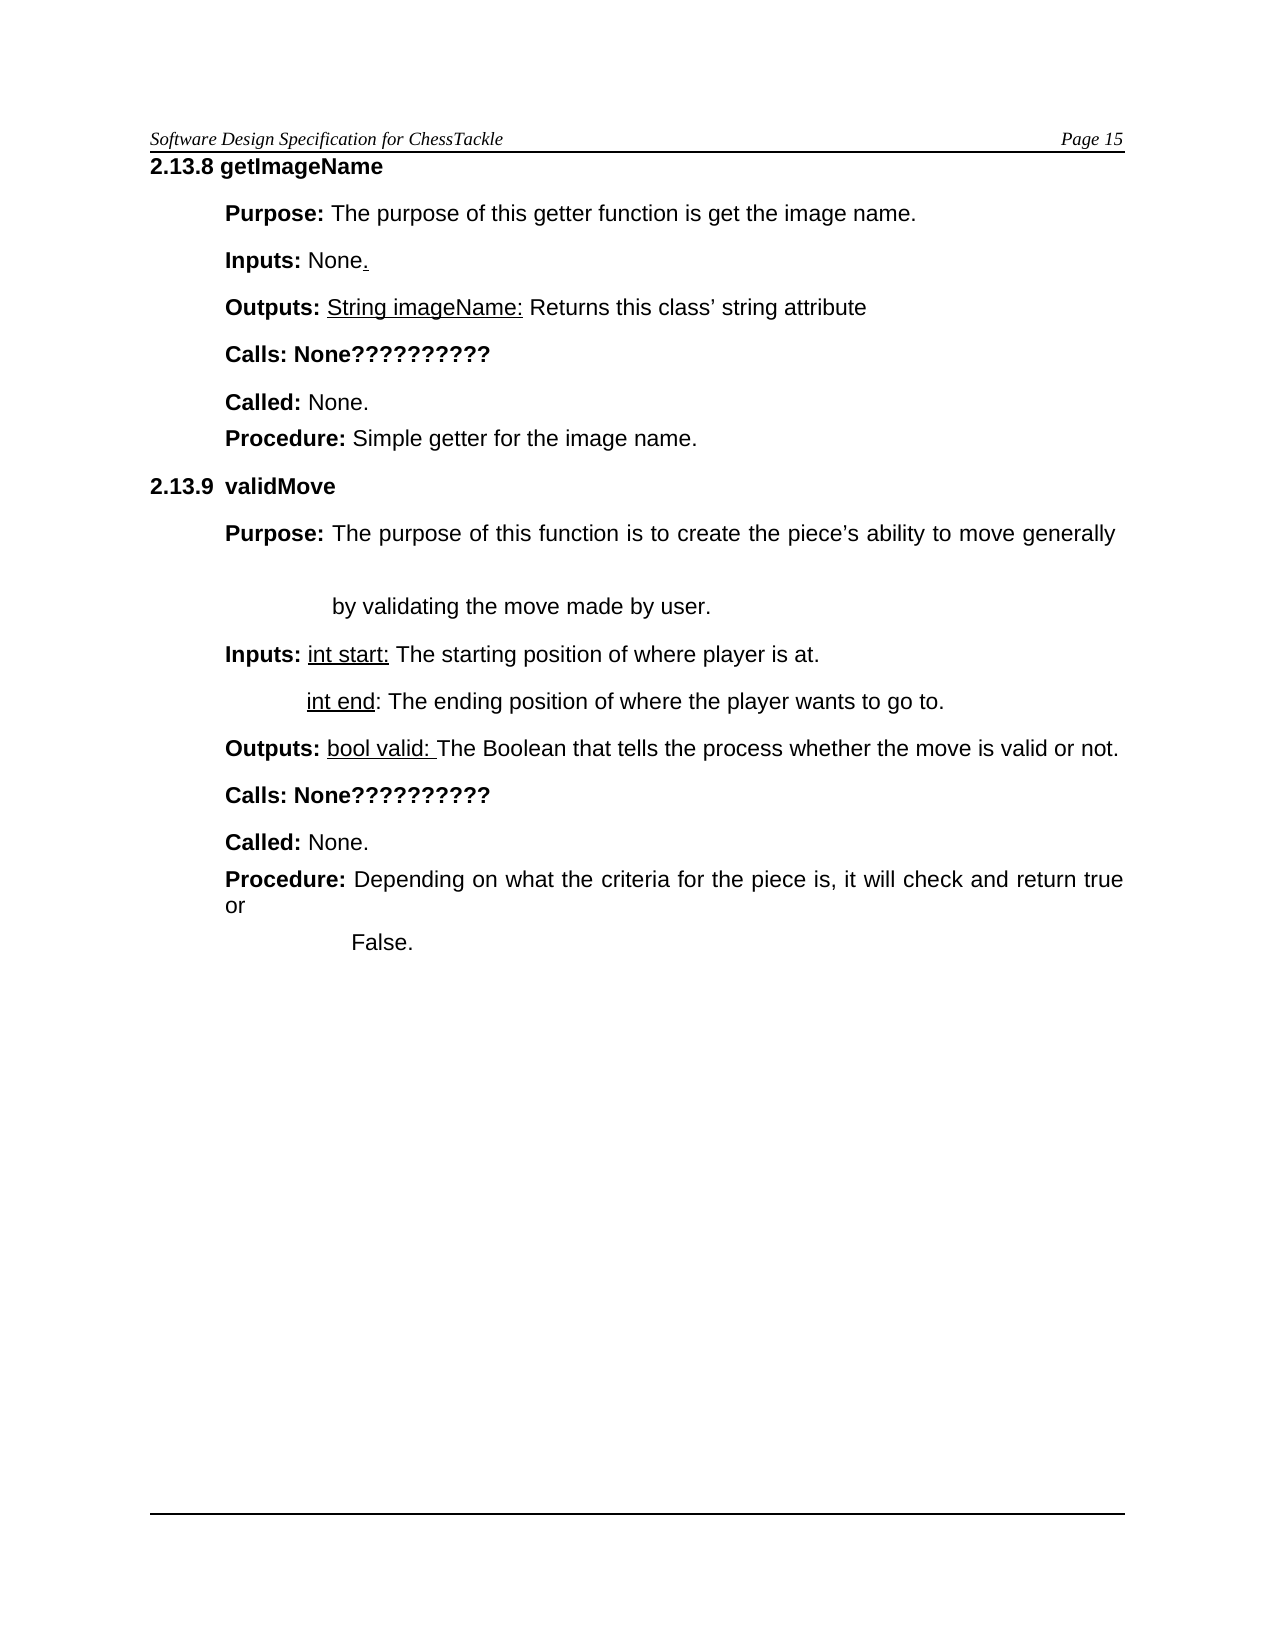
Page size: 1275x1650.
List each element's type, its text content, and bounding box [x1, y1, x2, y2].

text int end: The ending position of where the player wants to go to. [150, 688, 1125, 714]
text by validating the move made by user. [225, 593, 1125, 620]
text Calls: None?????????? [150, 341, 1125, 368]
text Outputs: String imageName: Returns this class’ string attribute [150, 294, 1125, 321]
text Inputs: int start: The starting position of where player is at. [150, 641, 1125, 667]
text Calls: None?????????? [150, 782, 1125, 808]
text Called: None. [150, 389, 1125, 415]
text Outputs: bool valid: The Boolean that tells the process whether the move is valid or not. [150, 735, 1125, 761]
text Inputs: None. [150, 247, 1125, 273]
text 2.13.8 getImageName [150, 153, 1125, 179]
text Purpose: The purpose of this function is to create the piece’s ability to move generally [225, 520, 1125, 572]
text Procedure: Depending on what the criteria for the piece is, it will check and return true or [225, 866, 1125, 919]
text Purpose: The purpose of this getter function is get the image name. [225, 200, 1125, 226]
list validMove [150, 473, 1125, 499]
text Procedure: Simple getter for the image name. [225, 425, 1125, 452]
text Called: None. [150, 829, 1125, 856]
text False. [225, 929, 1125, 956]
